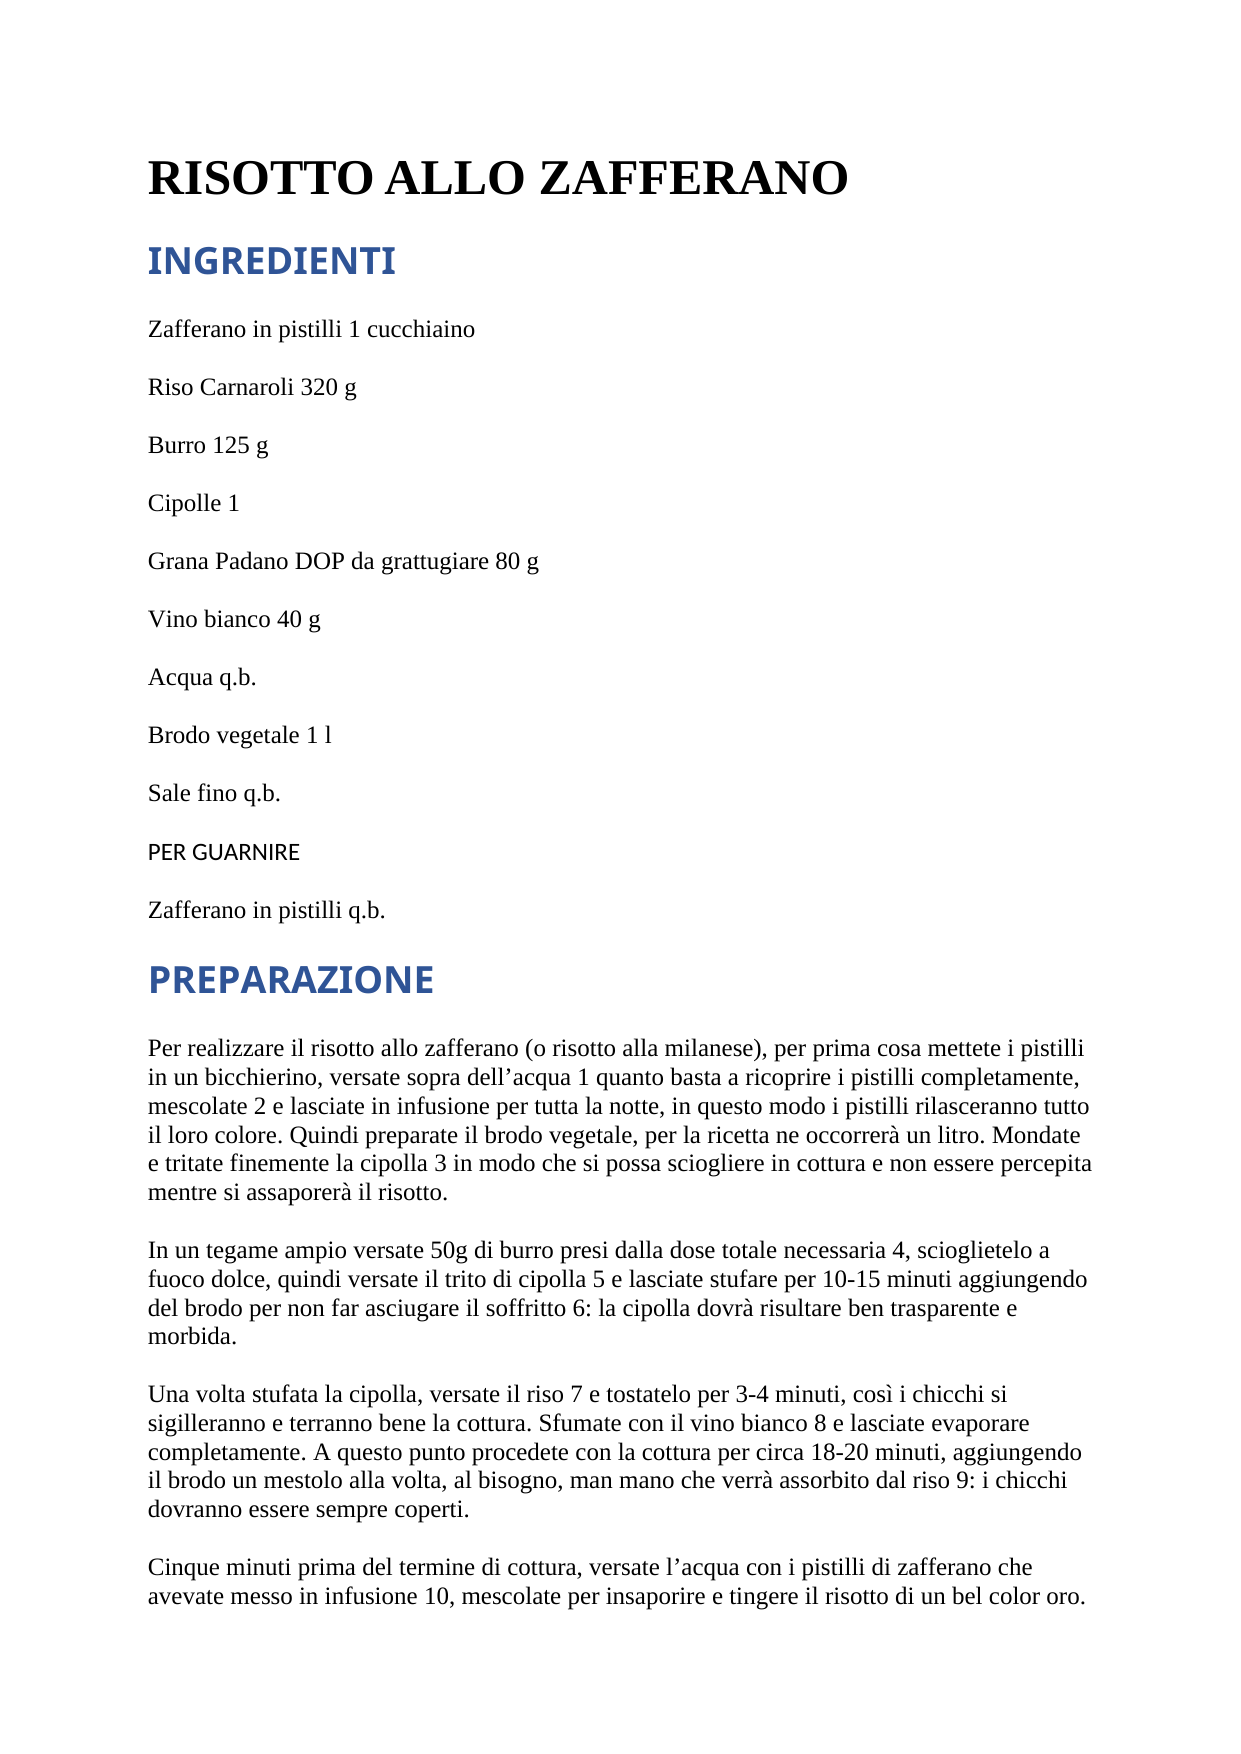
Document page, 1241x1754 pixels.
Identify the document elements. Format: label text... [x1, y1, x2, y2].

text Riso Carnaroli 320 g [148, 372, 1093, 401]
text PER GUARNIRE [148, 836, 1093, 866]
text Vino bianco 40 g [148, 604, 1093, 633]
subtitle INGREDIENTI [148, 234, 1093, 285]
text Acqua q.b. [148, 662, 1093, 691]
text Zafferano in pistilli q.b. [148, 895, 1093, 924]
text Una volta stufata la cipolla, versate il riso 7 e tostatelo per 3-4 minuti, così i chicchi si sigilleranno e terranno bene la cottura. Sfumate con il vino bianco 8 e lasciate evaporare completamente. A questo punto procedete con la cottura per circa 18-20 minuti, aggiungendo il brodo un mestolo alla volta, al bisogno, man mano che verrà assorbito dal riso 9: i chicchi dovranno essere sempre coperti. [148, 1379, 1093, 1523]
text Per realizzare il risotto allo zafferano (o risotto alla milanese), per prima cosa mettete i pistilli in un bicchierino, versate sopra dell’acqua 1 quanto basta a ricoprire i pistilli completamente, mescolate 2 e lasciate in infusione per tutta la notte, in questo modo i pistilli rilasceranno tutto il loro colore. Quindi preparate il brodo vegetale, per la ricetta ne occorrerà un litro. Mondate e tritate finemente la cipolla 3 in modo che si possa sciogliere in cottura e non essere percepita mentre si assaporerà il risotto. [148, 1033, 1093, 1206]
subtitle RISOTTO ALLO ZAFFERANO [148, 148, 1093, 205]
text Brodo vegetale 1 l [148, 720, 1093, 749]
text Zafferano in pistilli 1 cucchiaino [148, 314, 1093, 343]
text Grana Padano DOP da grattugiare 80 g [148, 546, 1093, 575]
text Sale fino q.b. [148, 778, 1093, 807]
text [148, 1552, 1093, 1610]
text Cipolle 1 [148, 488, 1093, 517]
subtitle PREPARAZIONE [148, 953, 1093, 1004]
text Burro 125 g [148, 430, 1093, 459]
text In un tegame ampio versate 50g di burro presi dalla dose totale necessaria 4, scioglietelo a fuoco dolce, quindi versate il trito di cipolla 5 e lasciate stufare per 10-15 minuti aggiungendo del brodo per non far asciugare il soffritto 6: la cipolla dovrà risultare ben trasparente e morbida. [148, 1235, 1093, 1350]
